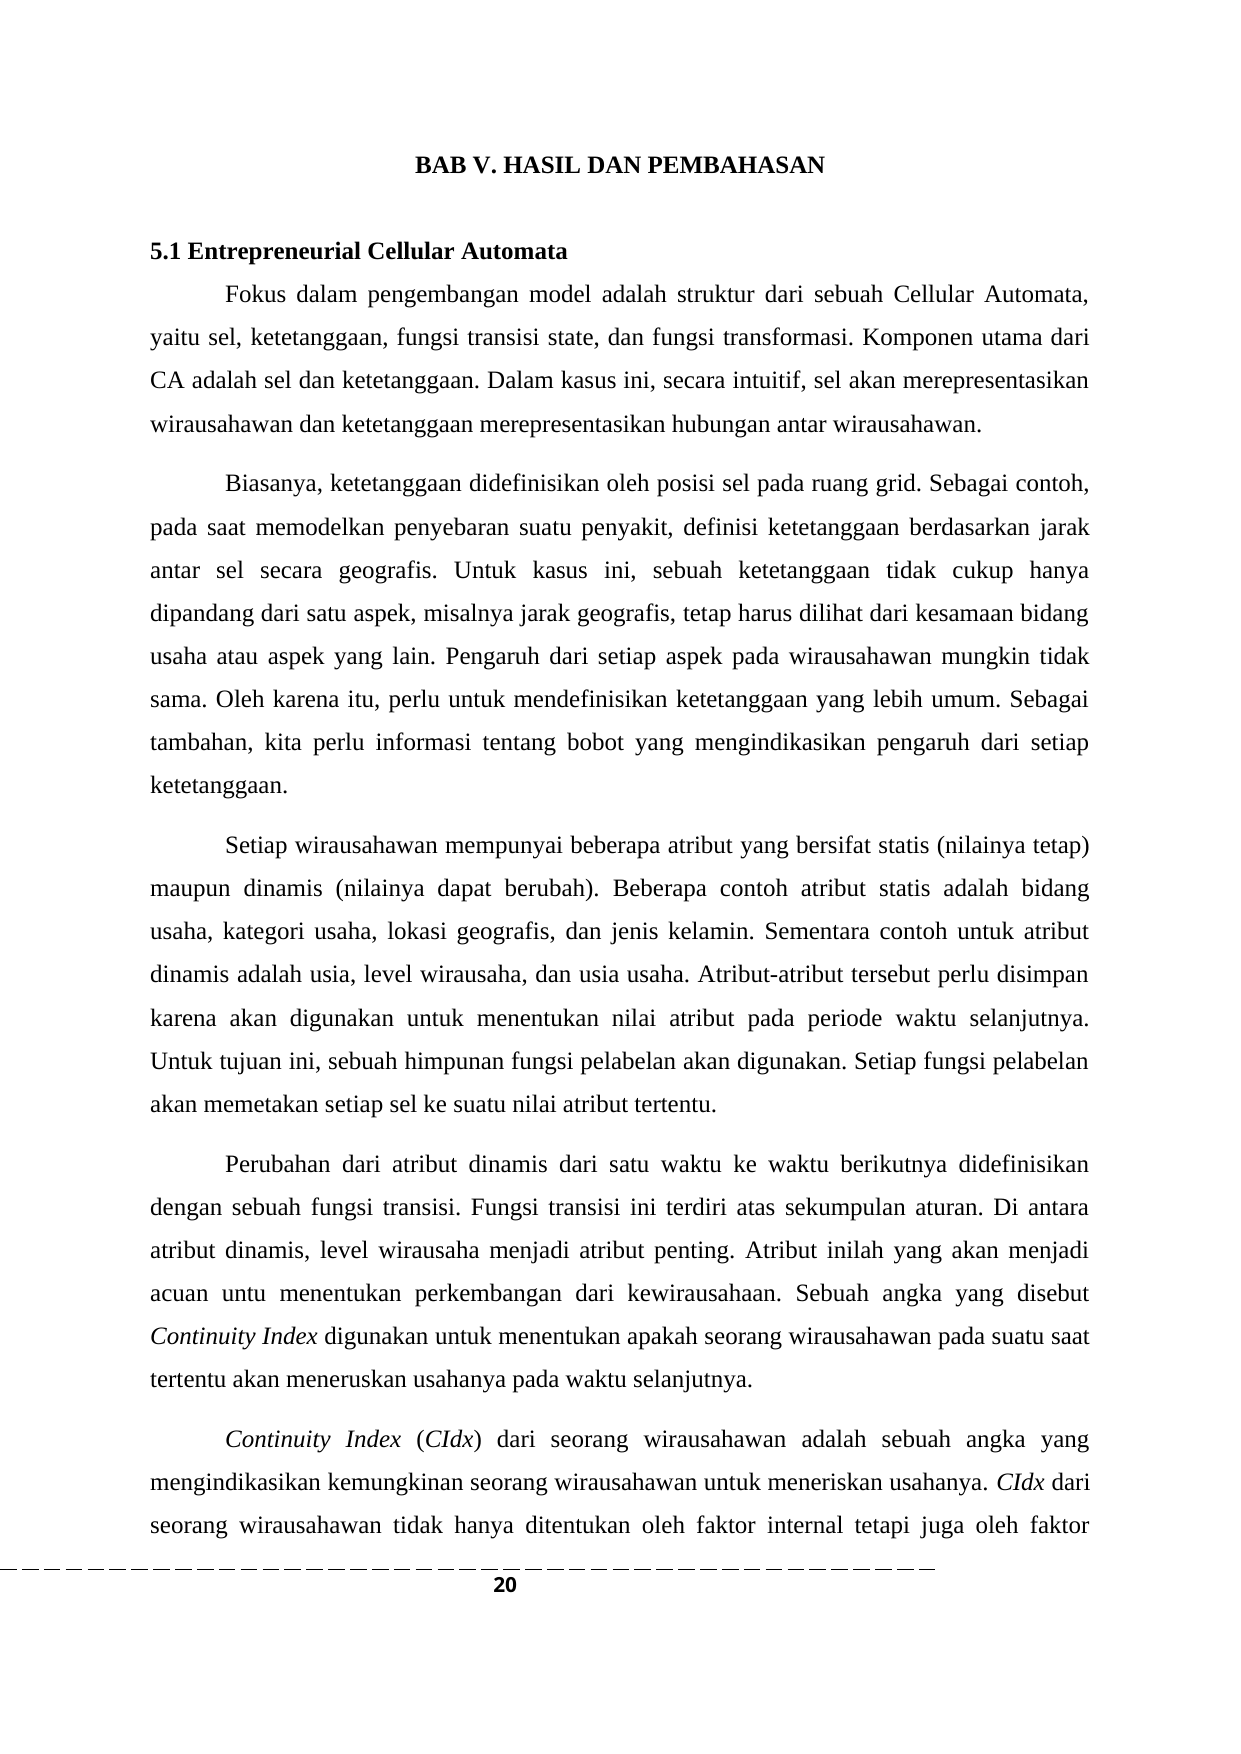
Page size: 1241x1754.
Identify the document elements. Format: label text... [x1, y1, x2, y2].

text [150, 1424, 1090, 1539]
text Biasanya, ketetanggaan didefinisikan oleh posisi sel pada ruang grid. Sebagai contoh, pada saat memodelkan penyebaran suatu penyakit, definisi ketetanggaan berdasarkan jarak antar sel secara geografis. Untuk kasus ini, sebuah ketetanggaan tidak cukup hanya dipandang dari satu aspek, misalnya jarak geografis, tetap harus dilihat dari kesamaan bidang usaha atau aspek yang lain. Pengaruh dari setiap aspek pada wirausahawan mungkin tidak sama. Oleh karena itu, perlu untuk mendefinisikan ketetanggaan yang lebih umum. Sebagai tambahan, kita perlu informasi tentang bobot yang mengindikasikan pengaruh dari setiap ketetanggaan. [150, 468, 1090, 799]
text 5.1 Entrepreneurial Cellular Automata [150, 236, 1090, 265]
text Perubahan dari atribut dinamis dari satu waktu ke waktu berikutnya didefinisikan dengan sebuah fungsi transisi. Fungsi transisi ini terdiri atas sekumpulan aturan. Di antara atribut dinamis, level wirausaha menjadi atribut penting. Atribut inilah yang akan menjadi acuan untu menentukan perkembangan dari kewirausahaan. Sebuah angka yang disebut Continuity Index digunakan untuk menentukan apakah seorang wirausahawan pada suatu saat tertentu akan meneruskan usahanya pada waktu selanjutnya. [150, 1149, 1090, 1393]
text Fokus dalam pengembangan model adalah struktur dari sebuah Cellular Automata, yaitu sel, ketetanggaan, fungsi transisi state, dan fungsi transformasi. Komponen utama dari CA adalah sel dan ketetanggaan. Dalam kasus ini, secara intuitif, sel akan merepresentasikan wirausahawan dan ketetanggaan merepresentasikan hubungan antar wirausahawan. [150, 279, 1090, 437]
text BAB V. HASIL DAN PEMBAHASAN [150, 150, 1090, 179]
text Setiap wirausahawan mempunyai beberapa atribut yang bersifat statis (nilainya tetap) maupun dinamis (nilainya dapat berubah). Beberapa contoh atribut statis adalah bidang usaha, kategori usaha, lokasi geografis, dan jenis kelamin. Sementara contoh untuk atribut dinamis adalah usia, level wirausaha, dan usia usaha. Atribut-atribut tersebut perlu disimpan karena akan digunakan untuk menentukan nilai atribut pada periode waktu selanjutnya. Untuk tujuan ini, sebuah himpunan fungsi pelabelan akan digunakan. Setiap fungsi pelabelan akan memetakan setiap sel ke suatu nilai atribut tertentu. [150, 830, 1090, 1118]
